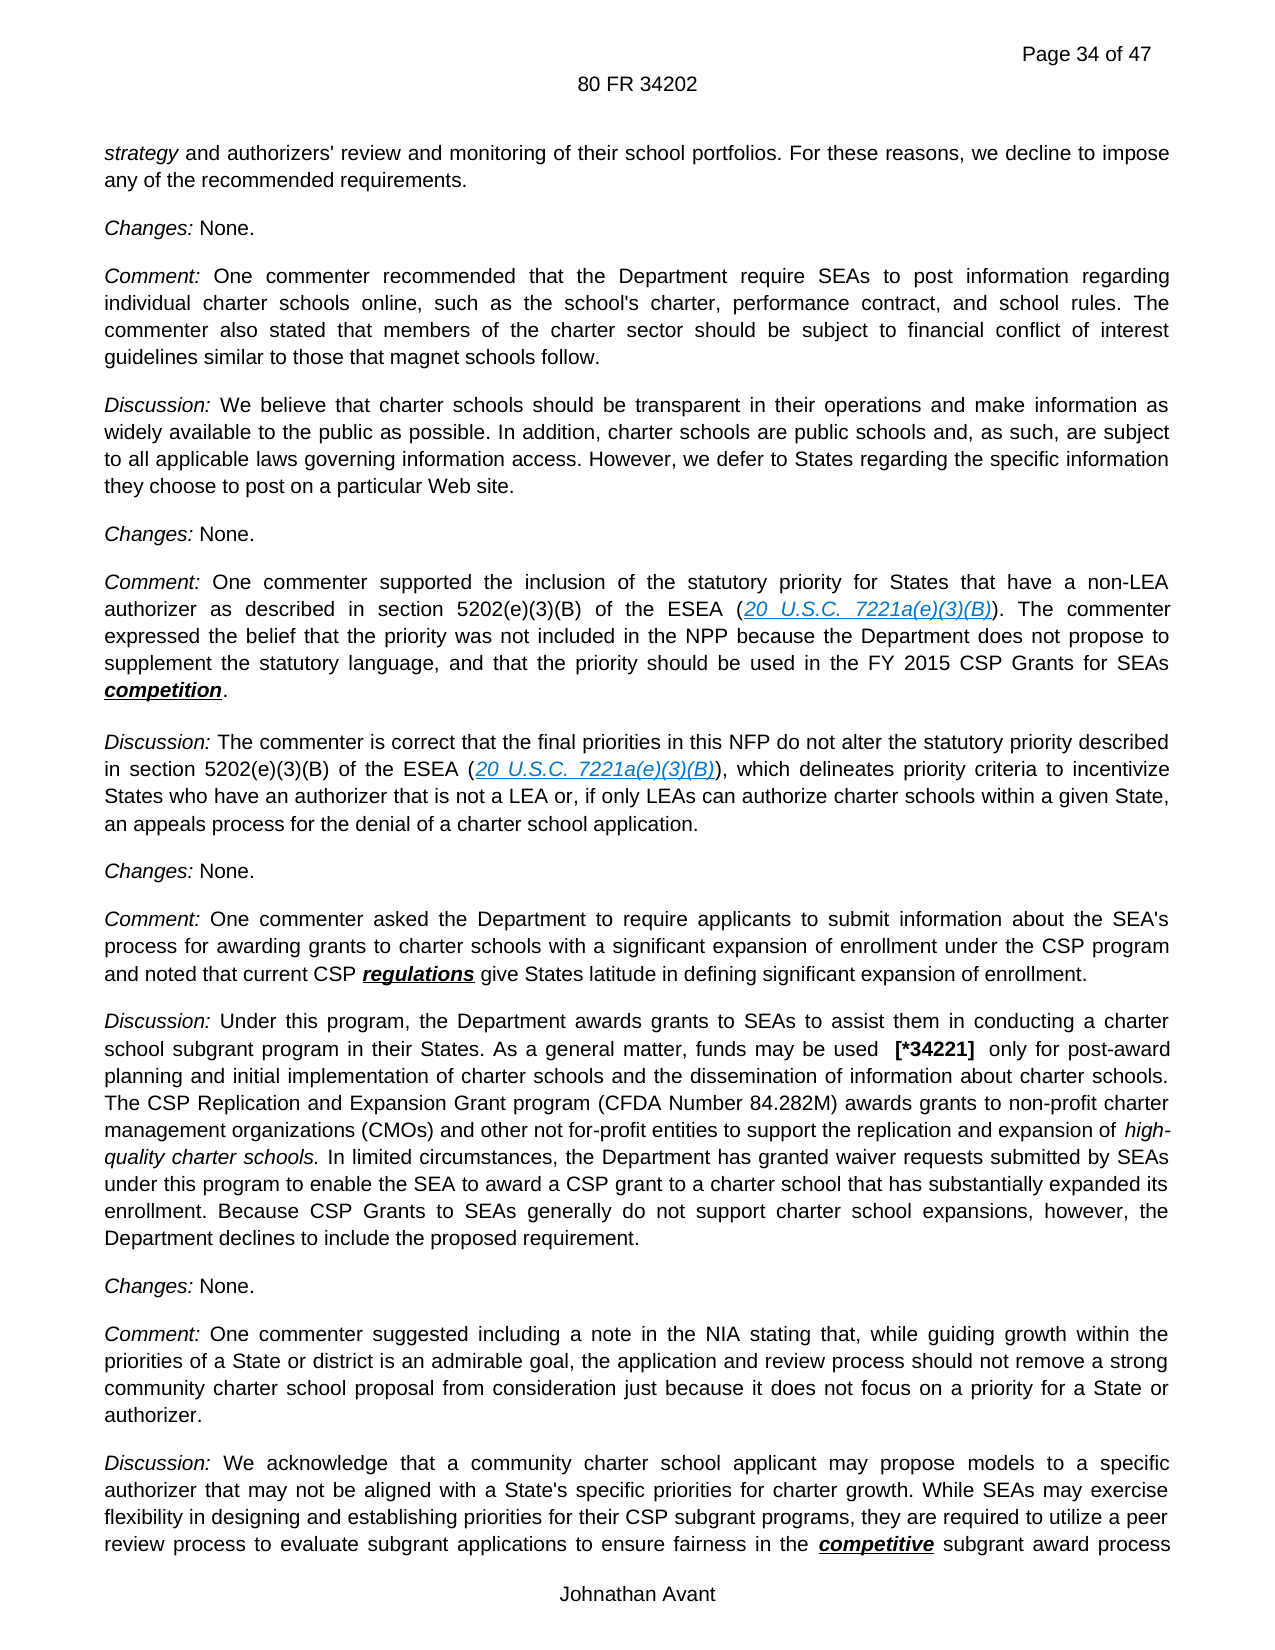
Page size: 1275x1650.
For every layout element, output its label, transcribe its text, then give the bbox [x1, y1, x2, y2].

text Comment: One commenter recommended that the Department require SEAs to post information regarding individual charter schools online, such as the school's charter, performance contract, and school rules. The commenter also stated that members of the charter sector should be subject to financial conflict of interest guidelines similar to those that magnet schools follow. [104, 260, 1171, 369]
text Discussion: Under this program, the Department awards grants to SEAs to assist them in conducting a charter school subgrant program in their States. As a general matter, funds may be used [*34221] only for post-award planning and initial implementation of charter schools and the dissemination of information about charter schools. The CSP Replication and Expansion Grant program (CFDA Number 84.282M) awards grants to non-profit charter management organizations (CMOs) and other not for-profit entities to support the replication and expansion of high-quality charter schools. In limited circumstances, the Department has granted waiver requests submitted by SEAs under this program to enable the SEA to award a CSP grant to a charter school that has substantially expanded its enrollment. Because CSP Grants to SEAs generally do not support charter school expansions, however, the Department declines to include the proposed requirement. [104, 1006, 1171, 1250]
text Changes: None. [104, 212, 1171, 239]
text Changes: None. [104, 856, 1171, 883]
text Comment: One commenter supported the inclusion of the statutory priority for States that have a non-LEA authorizer as described in section 5202(e)(3)(B) of the ESEA (20 U.S.C. 7221a(e)(3)(B)). The commenter expressed the belief that the priority was not included in the NPP because the Department does not propose to supplement the statutory language, and that the priority should be used in the FY 2015 CSP Grants for SEAs competition. [104, 567, 1171, 702]
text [104, 137, 1171, 192]
text Comment: One commenter suggested including a note in the NIA stating that, while guiding growth within the priorities of a State or district is an admirable goal, the application and review process should not remove a strong community charter school proposal from consideration just because it does not focus on a priority for a State or authorizer. [104, 1319, 1171, 1427]
text Changes: None. [104, 1271, 1171, 1298]
text Discussion: We believe that charter schools should be transparent in their operations and make information as widely available to the public as possible. In addition, charter schools are public schools and, as such, are subject to all applicable laws governing information access. However, we defer to States regarding the specific information they choose to post on a particular Web site. [104, 389, 1171, 498]
text Discussion: The commenter is correct that the final priorities in this NFP do not alter the statutory priority described in section 5202(e)(3)(B) of the ESEA (20 U.S.C. 7221a(e)(3)(B)), which delineates priority criteria to incentivize States who have an authorizer that is not a LEA or, if only LEAs can authorize charter schools within a given State, an appeals process for the denial of a charter school application. [104, 727, 1171, 835]
text Comment: One commenter asked the Department to require applicants to submit information about the SEA's process for awarding grants to charter schools with a significant expansion of enrollment under the CSP program and noted that current CSP regulations give States latitude in defining significant expansion of enrollment. [104, 904, 1171, 985]
text Changes: None. [104, 519, 1171, 546]
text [104, 1448, 1171, 1556]
